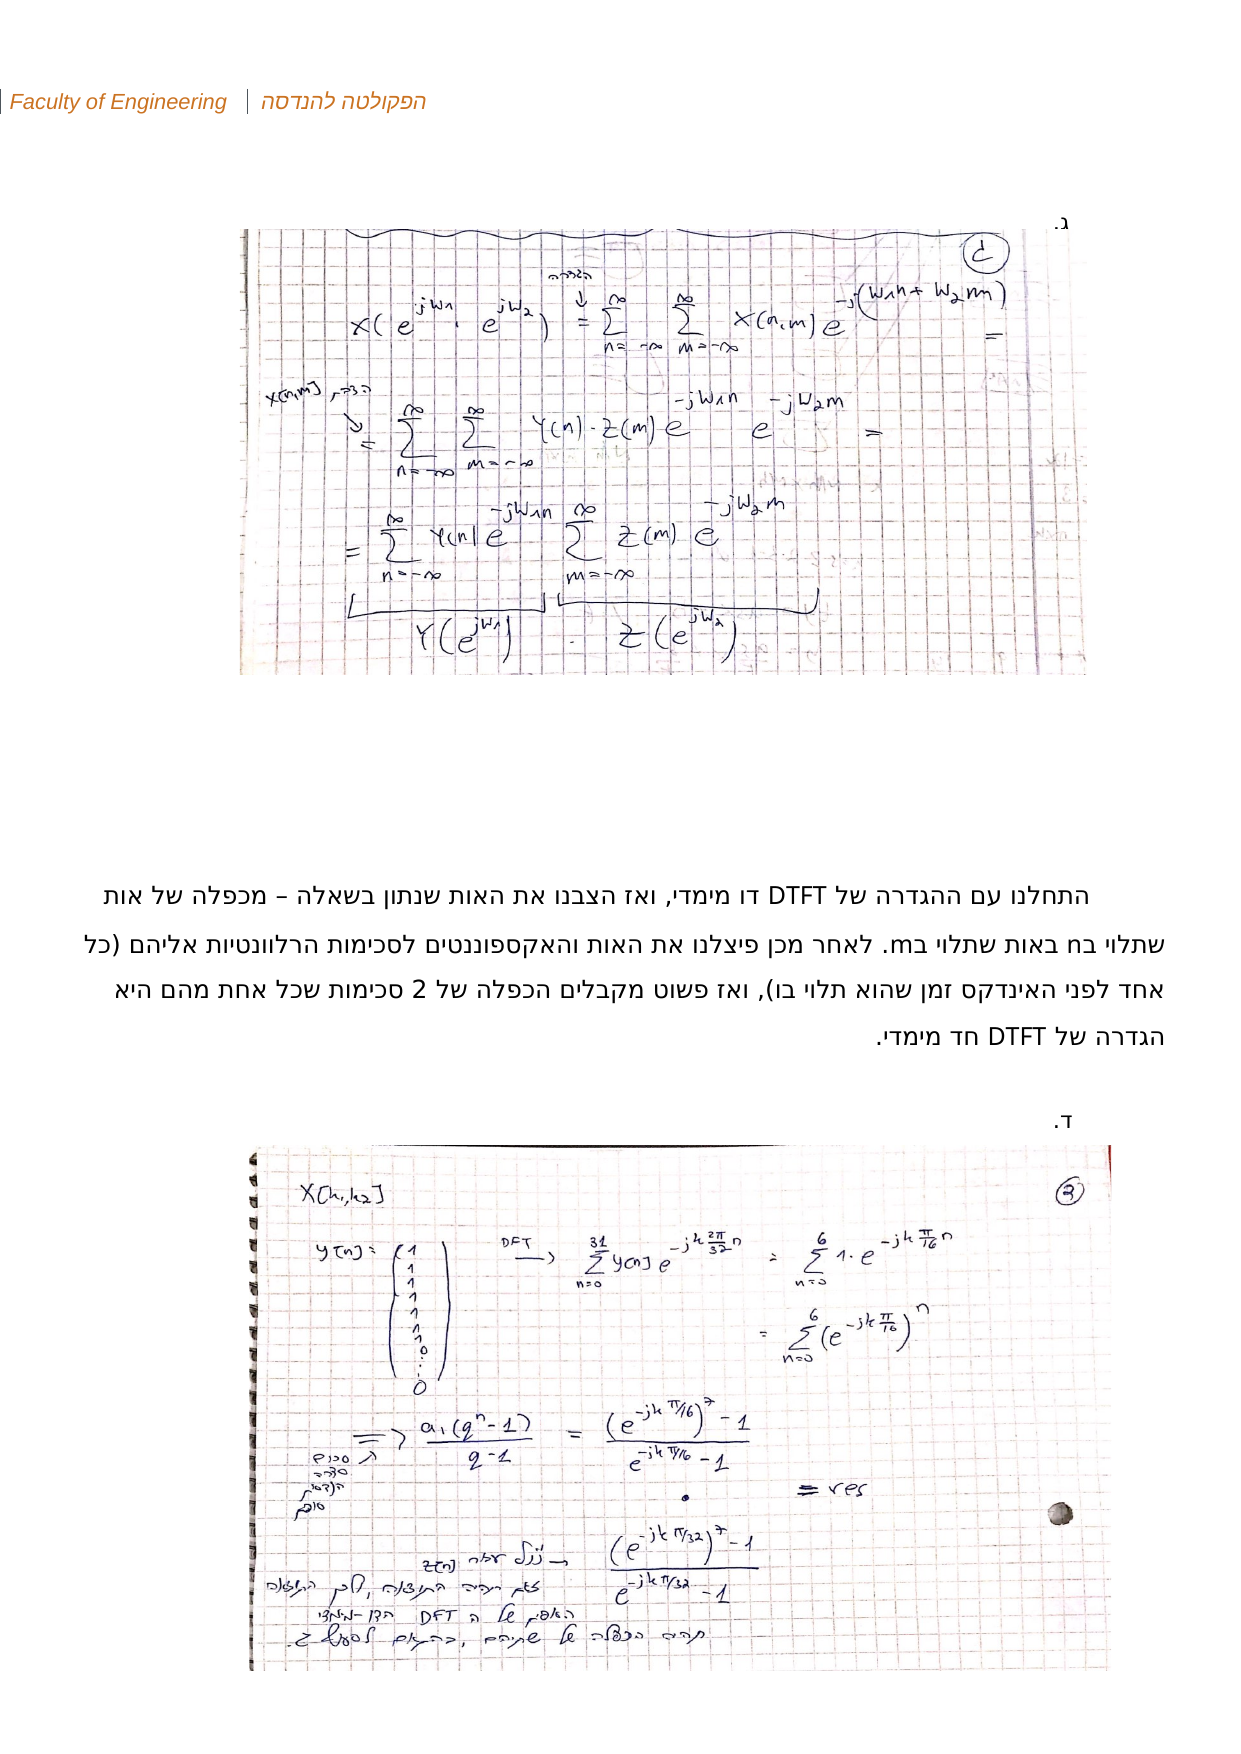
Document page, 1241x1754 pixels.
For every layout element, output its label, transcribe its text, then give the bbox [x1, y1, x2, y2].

text התחלנו עם ההגדרה של DTFT דו מימדי, ואז הצבנו את האות שנתון בשאלה – מכפלה של אות שתלוי בn באות שתלוי בm. לאחר מכן פיצלנו את האות והאקספוננטים לסכימות הרלוונטיות אליהם (כל אחד לפני האינדקס זמן שהוא תלוי בו), ואז פשוט מקבלים הכפלה של 2 סכימות שכל אחת מהם היא הגדרה של DTFT חד מימדי. [75, 878, 1165, 1053]
picture [239, 229, 1087, 675]
picture [249, 1145, 1112, 1671]
